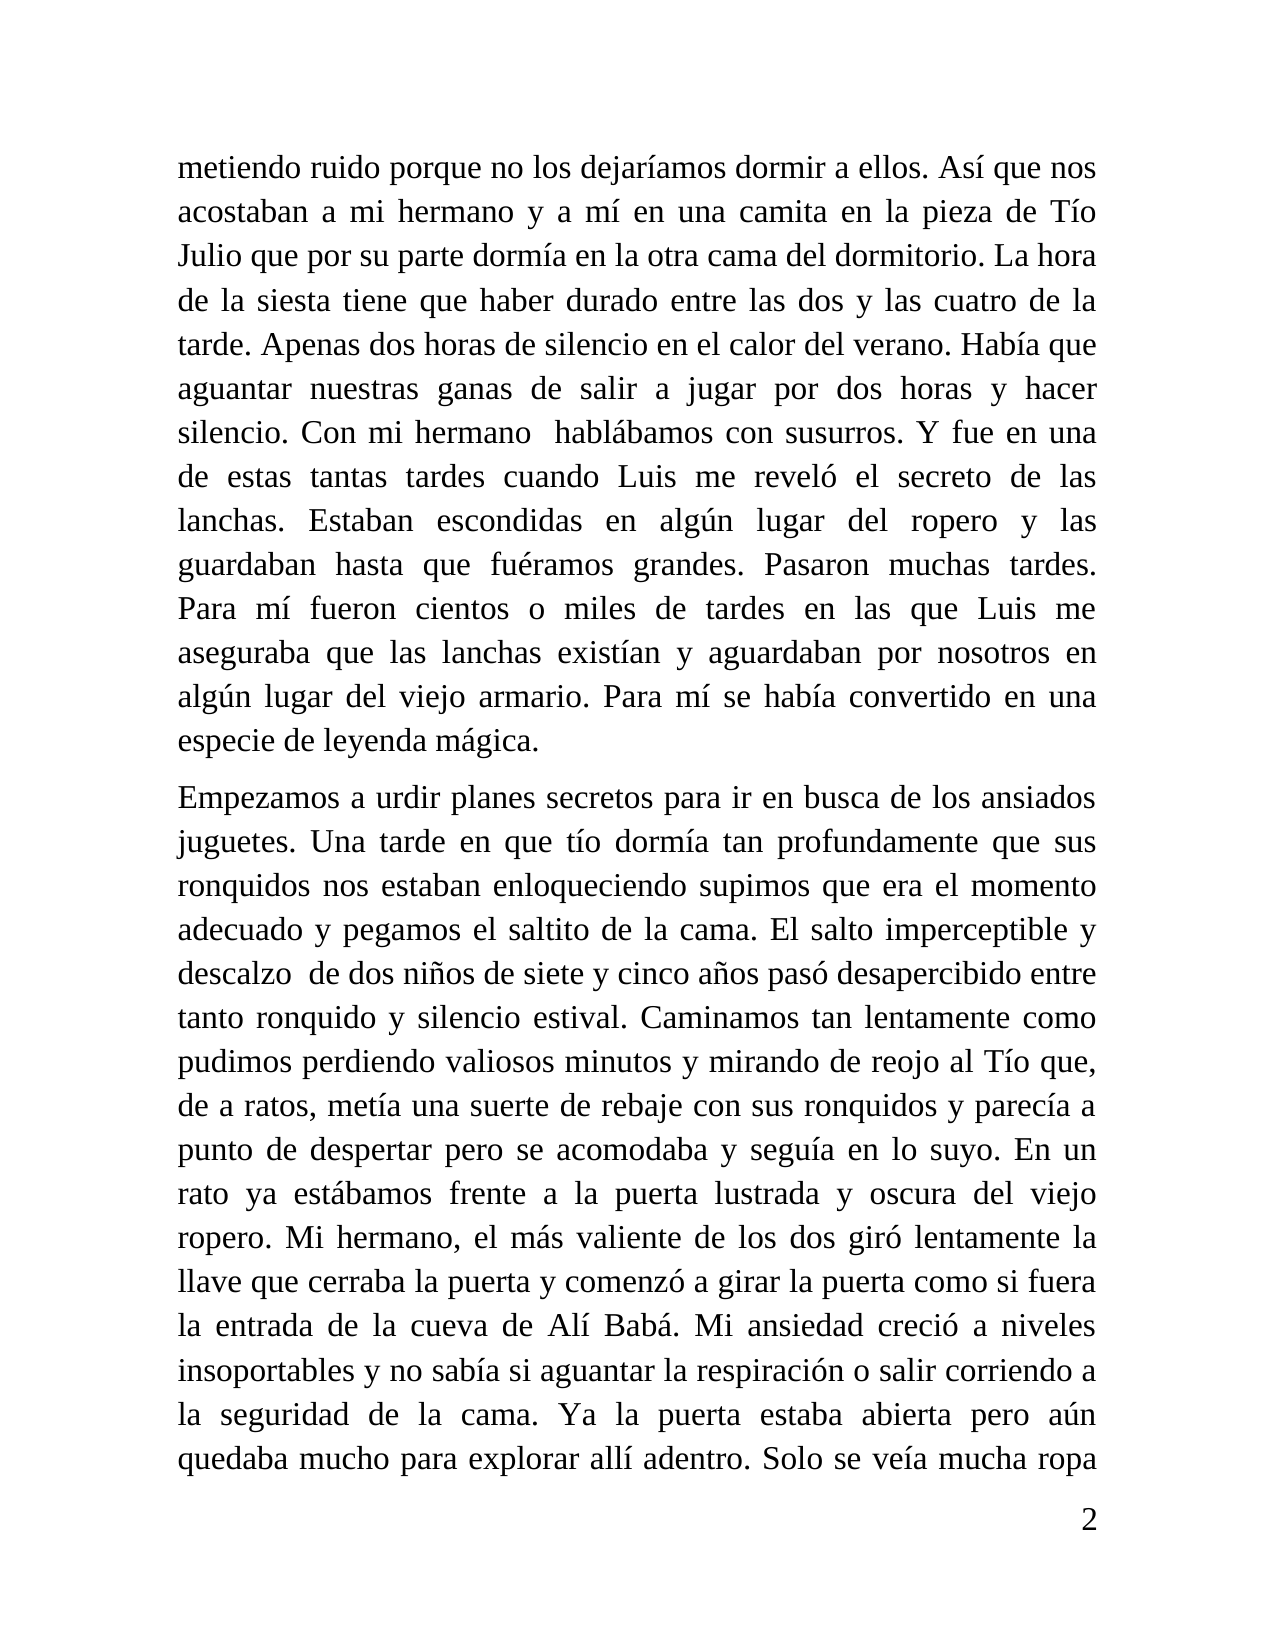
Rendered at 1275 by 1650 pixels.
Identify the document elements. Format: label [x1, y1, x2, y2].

text [177, 148, 1098, 759]
text [177, 777, 1098, 1476]
